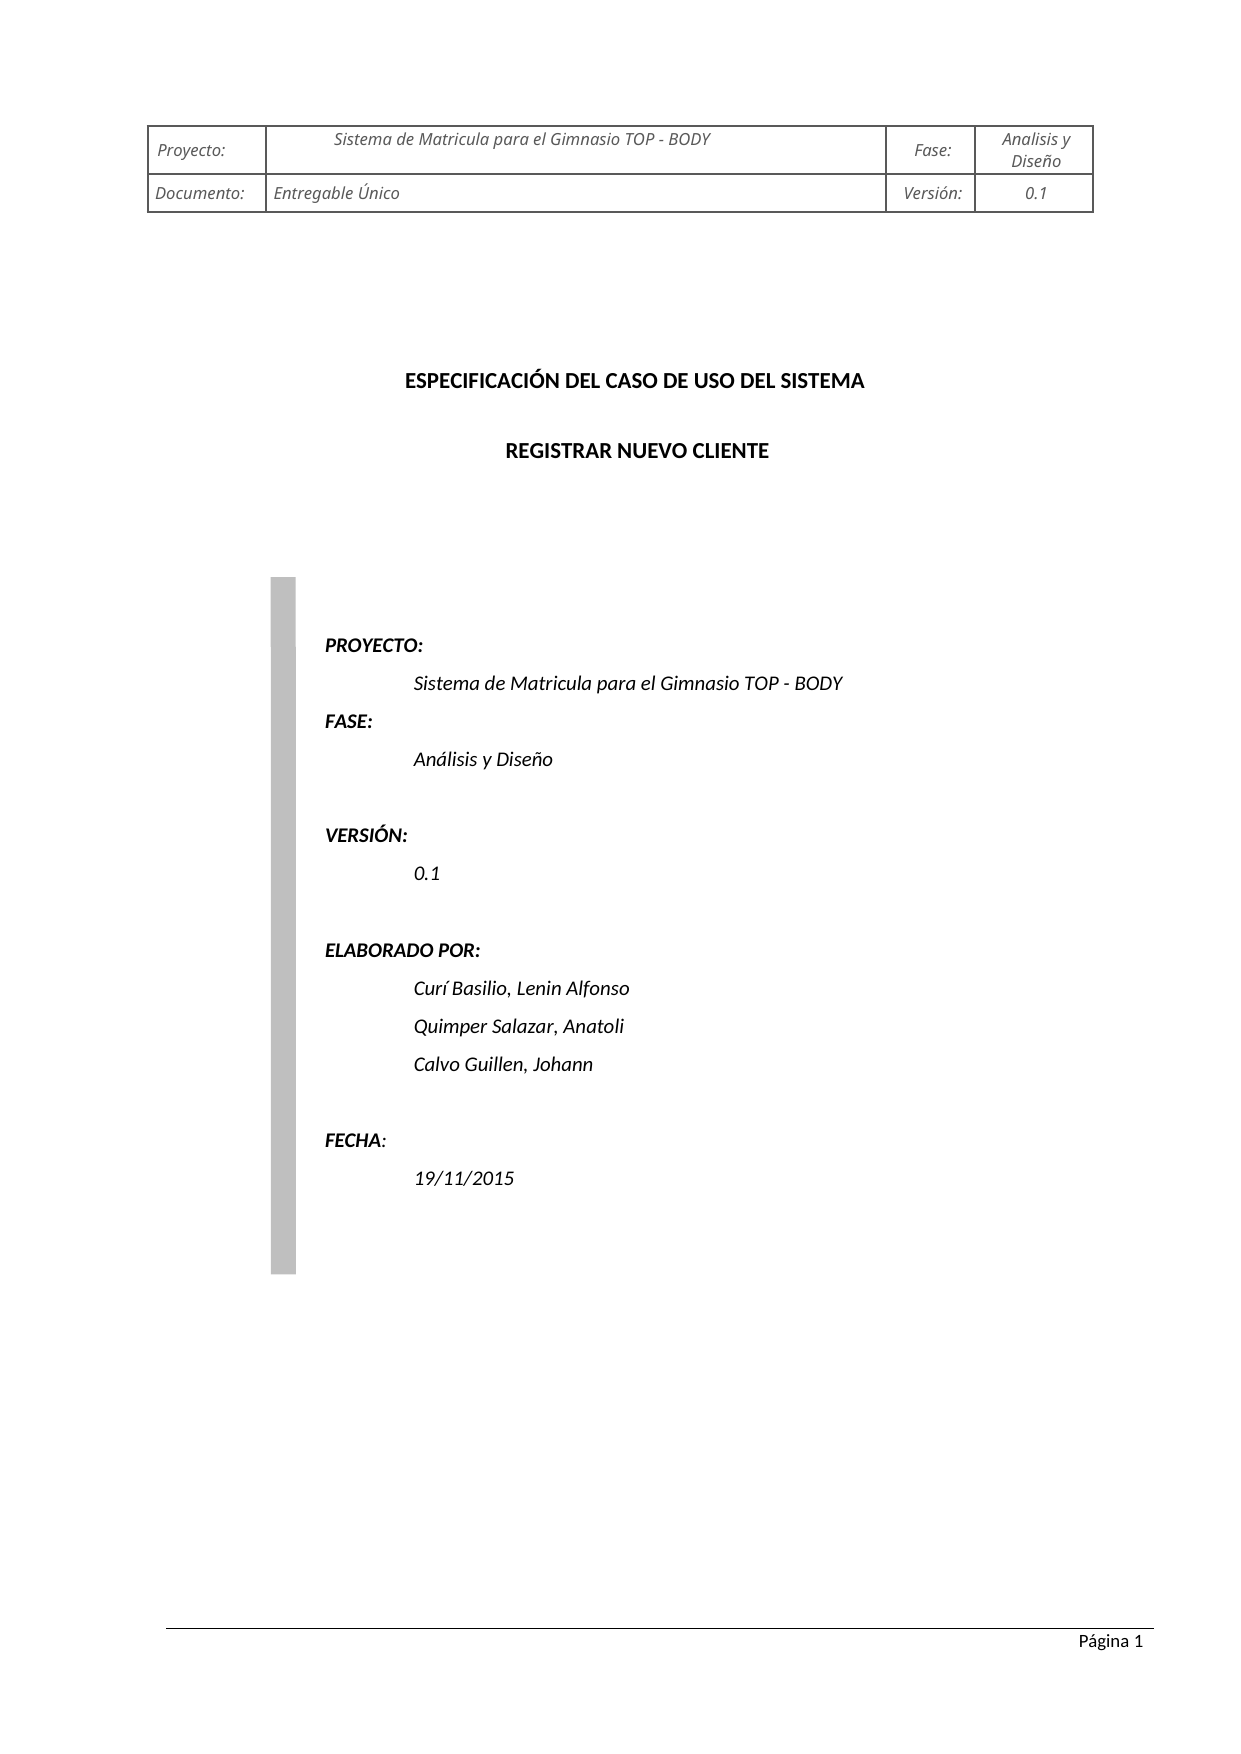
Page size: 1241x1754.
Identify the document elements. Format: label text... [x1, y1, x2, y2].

text REGISTRAR NUEVO CLIENTE [177, 436, 1092, 464]
text 0.1 [413, 861, 1092, 886]
text 19/11/2015 [413, 1166, 1092, 1191]
text Quimper Salazar, Anatoli [413, 1013, 1092, 1038]
text VERSIÓN: [325, 822, 1092, 848]
text FASE: [325, 708, 1092, 733]
text FECHA: [325, 1127, 1092, 1153]
text Sistema de Matricula para el Gimnasio TOP - BODY [413, 670, 1092, 695]
text Curí Basilio, Lenin Alfonso [413, 975, 1092, 1000]
text Análisis y Diseño [413, 746, 1092, 772]
text ESPECIFICACIÓN DEL CASO DE USO DEL SISTEMA [177, 366, 1092, 394]
text Calvo Guillen, Johann [413, 1051, 1092, 1077]
text PROYECTO: [325, 632, 1092, 657]
text ELABORADO POR: [325, 937, 1092, 962]
